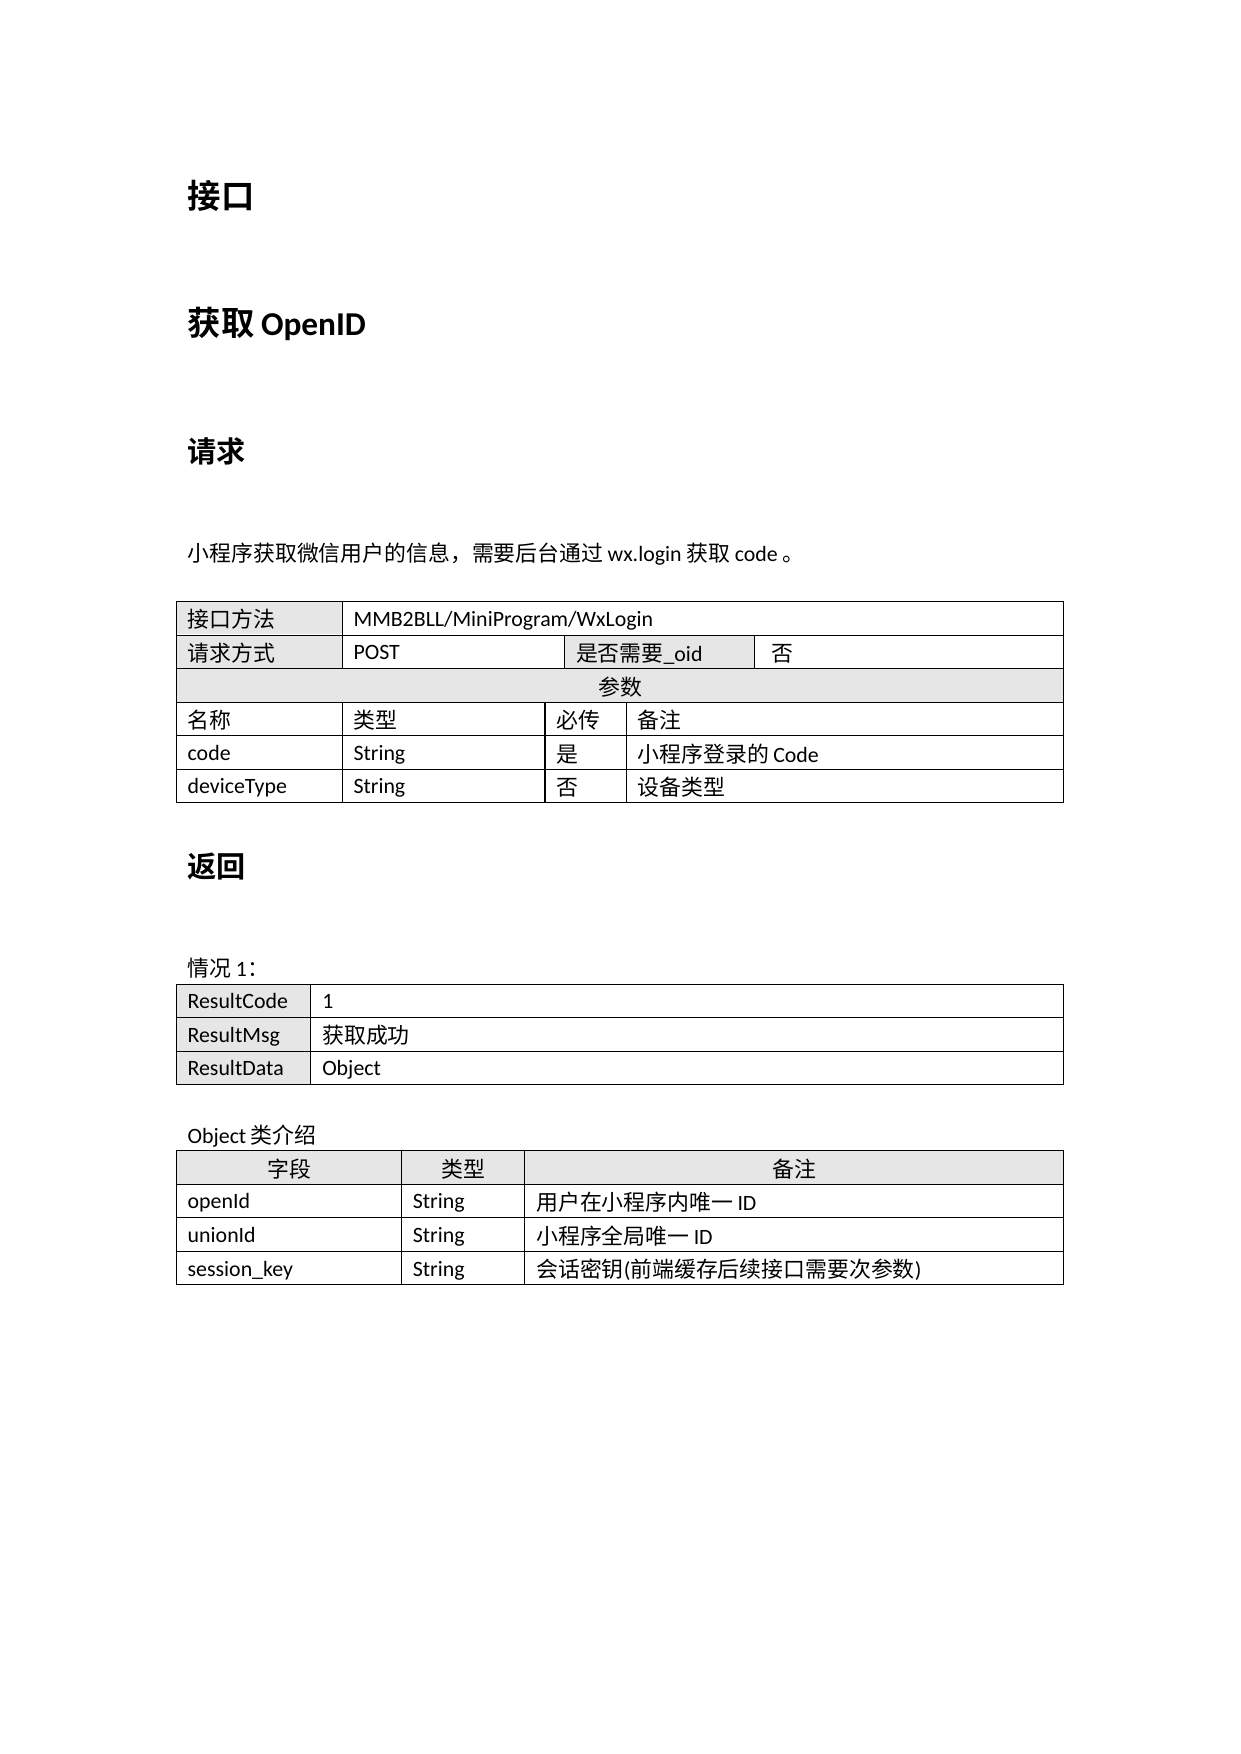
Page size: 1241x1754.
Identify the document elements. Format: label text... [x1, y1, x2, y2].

table_header 备注 [525, 1151, 1063, 1184]
table_cell ResultData [177, 1052, 310, 1084]
table_cell 获取成功 [311, 1018, 1063, 1051]
table_header 类型 [402, 1151, 524, 1184]
table_cell POST [343, 636, 564, 668]
table_cell String [402, 1252, 524, 1284]
table_cell 参数 [177, 669, 1063, 702]
table_cell 名称 [177, 703, 342, 735]
subtitle 请求 [187, 418, 1053, 483]
table_header ResultCode [177, 985, 310, 1017]
table_cell 类型 [343, 703, 544, 735]
text 情况1： [187, 951, 1053, 983]
table_cell 小程序登录的Code [627, 736, 1063, 769]
table_cell Object [311, 1052, 1063, 1084]
table_cell 否 [546, 770, 626, 802]
table_cell String [402, 1218, 524, 1251]
table_cell ResultMsg [177, 1018, 310, 1051]
table_cell 用户在小程序内唯一ID [525, 1185, 1063, 1217]
table_header 1 [311, 985, 1063, 1017]
table_cell 必传 [546, 703, 626, 735]
subtitle 获取OpenID [187, 289, 1053, 354]
table_cell 是 [546, 736, 626, 769]
table_cell 是否需要_oid [565, 636, 754, 668]
table_cell openId [177, 1185, 401, 1217]
table_cell String [402, 1185, 524, 1217]
table_cell code [177, 736, 342, 769]
table_cell 备注 [627, 703, 1063, 735]
table_header 字段 [177, 1151, 401, 1184]
text Object类介绍 [187, 1118, 1053, 1150]
table_cell 请求方式 [177, 636, 342, 668]
table_cell session_key [177, 1252, 401, 1284]
table_cell 小程序全局唯一ID [525, 1218, 1063, 1251]
table_cell String [343, 736, 544, 769]
subtitle 返回 [187, 832, 1053, 897]
table_cell unionId [177, 1218, 401, 1251]
text 小程序获取微信用户的信息，需要后台通过wx.login 获取code 。 [187, 536, 1053, 568]
table_cell deviceType [177, 770, 342, 802]
table_header MMB2BLL/MiniProgram/WxLogin [343, 602, 1063, 634]
table_cell 否 [755, 636, 1063, 668]
table_header 接口方法 [177, 602, 342, 634]
table_cell 设备类型 [627, 770, 1063, 802]
table_cell 会话密钥(前端缓存后续接口需要次参数) [525, 1252, 1063, 1284]
subtitle 接口 [187, 162, 1053, 227]
table_cell String [343, 770, 544, 802]
